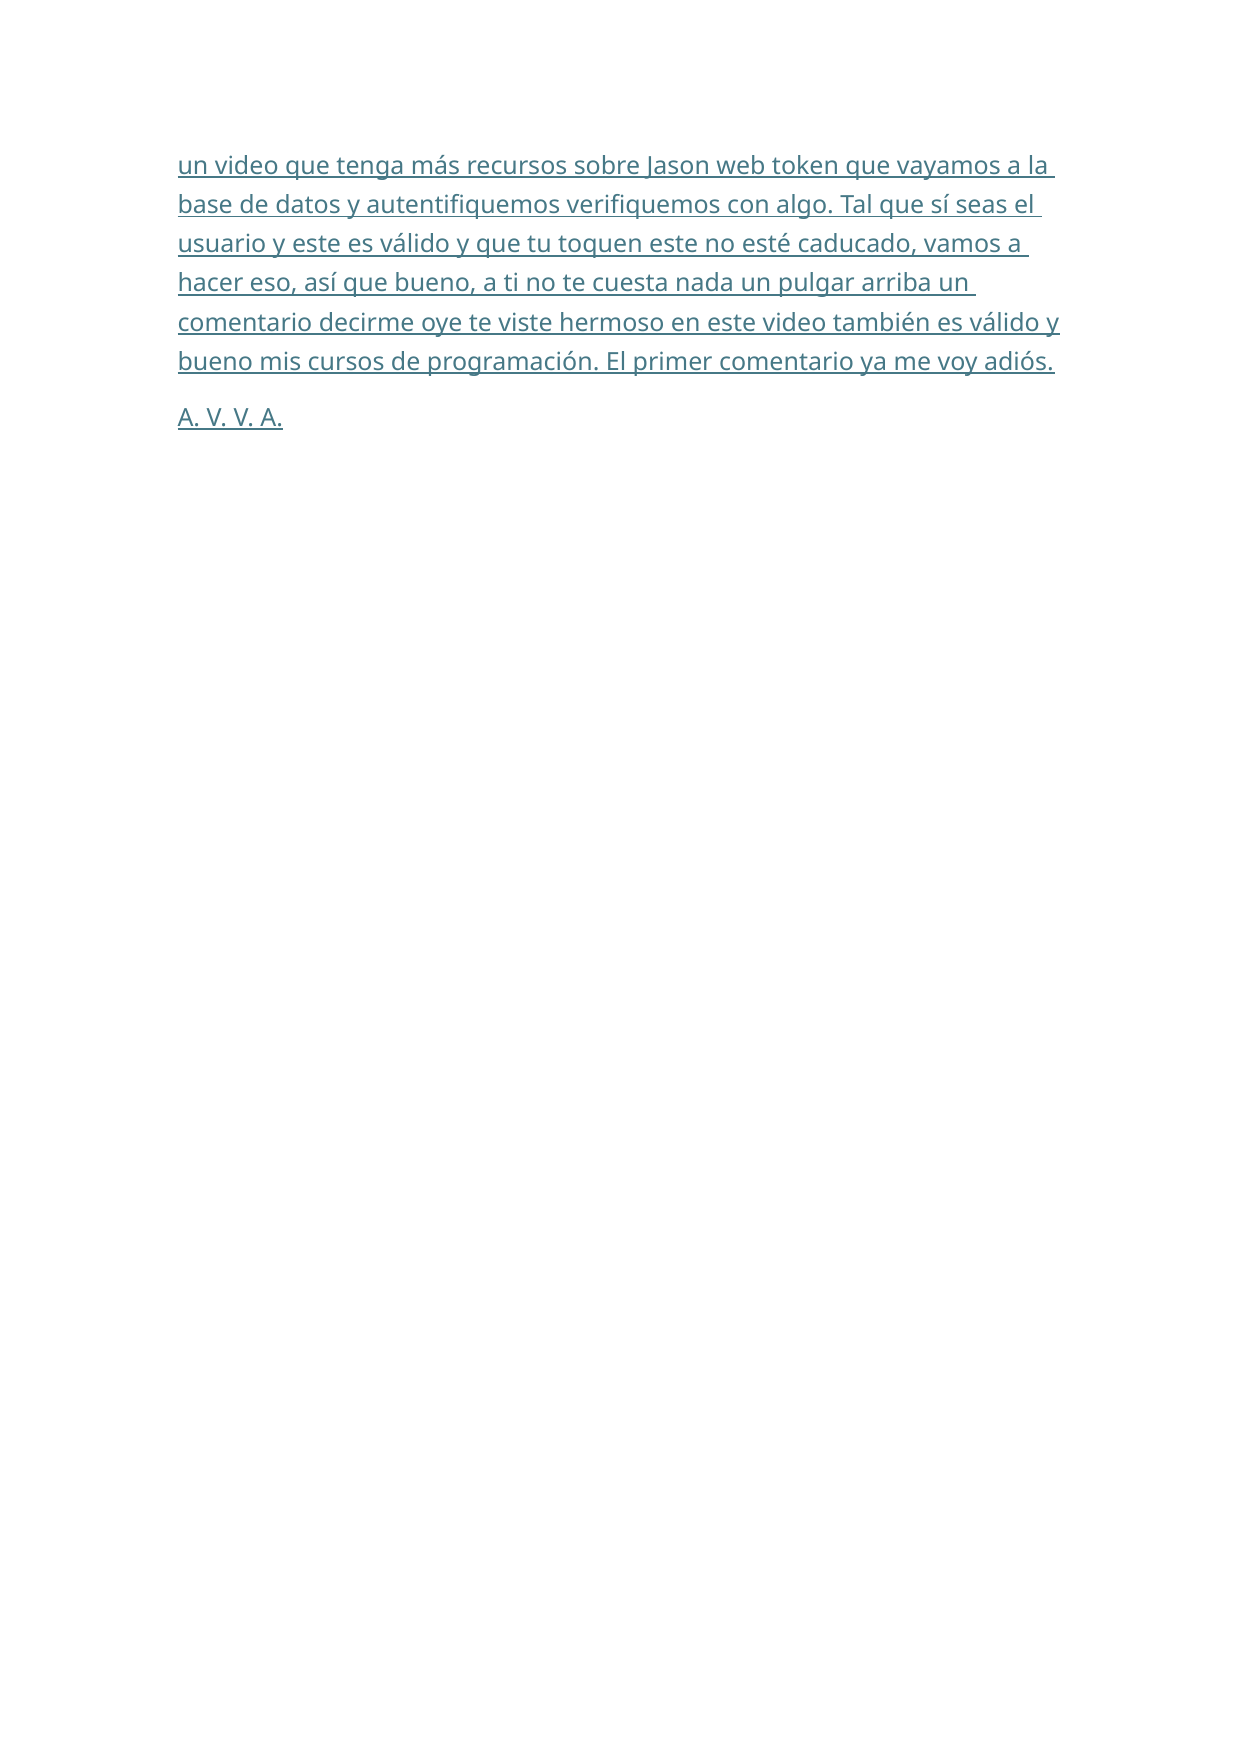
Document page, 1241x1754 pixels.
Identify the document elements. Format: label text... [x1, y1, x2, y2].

text A. V. V. A. [177, 399, 1063, 433]
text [177, 148, 1063, 377]
